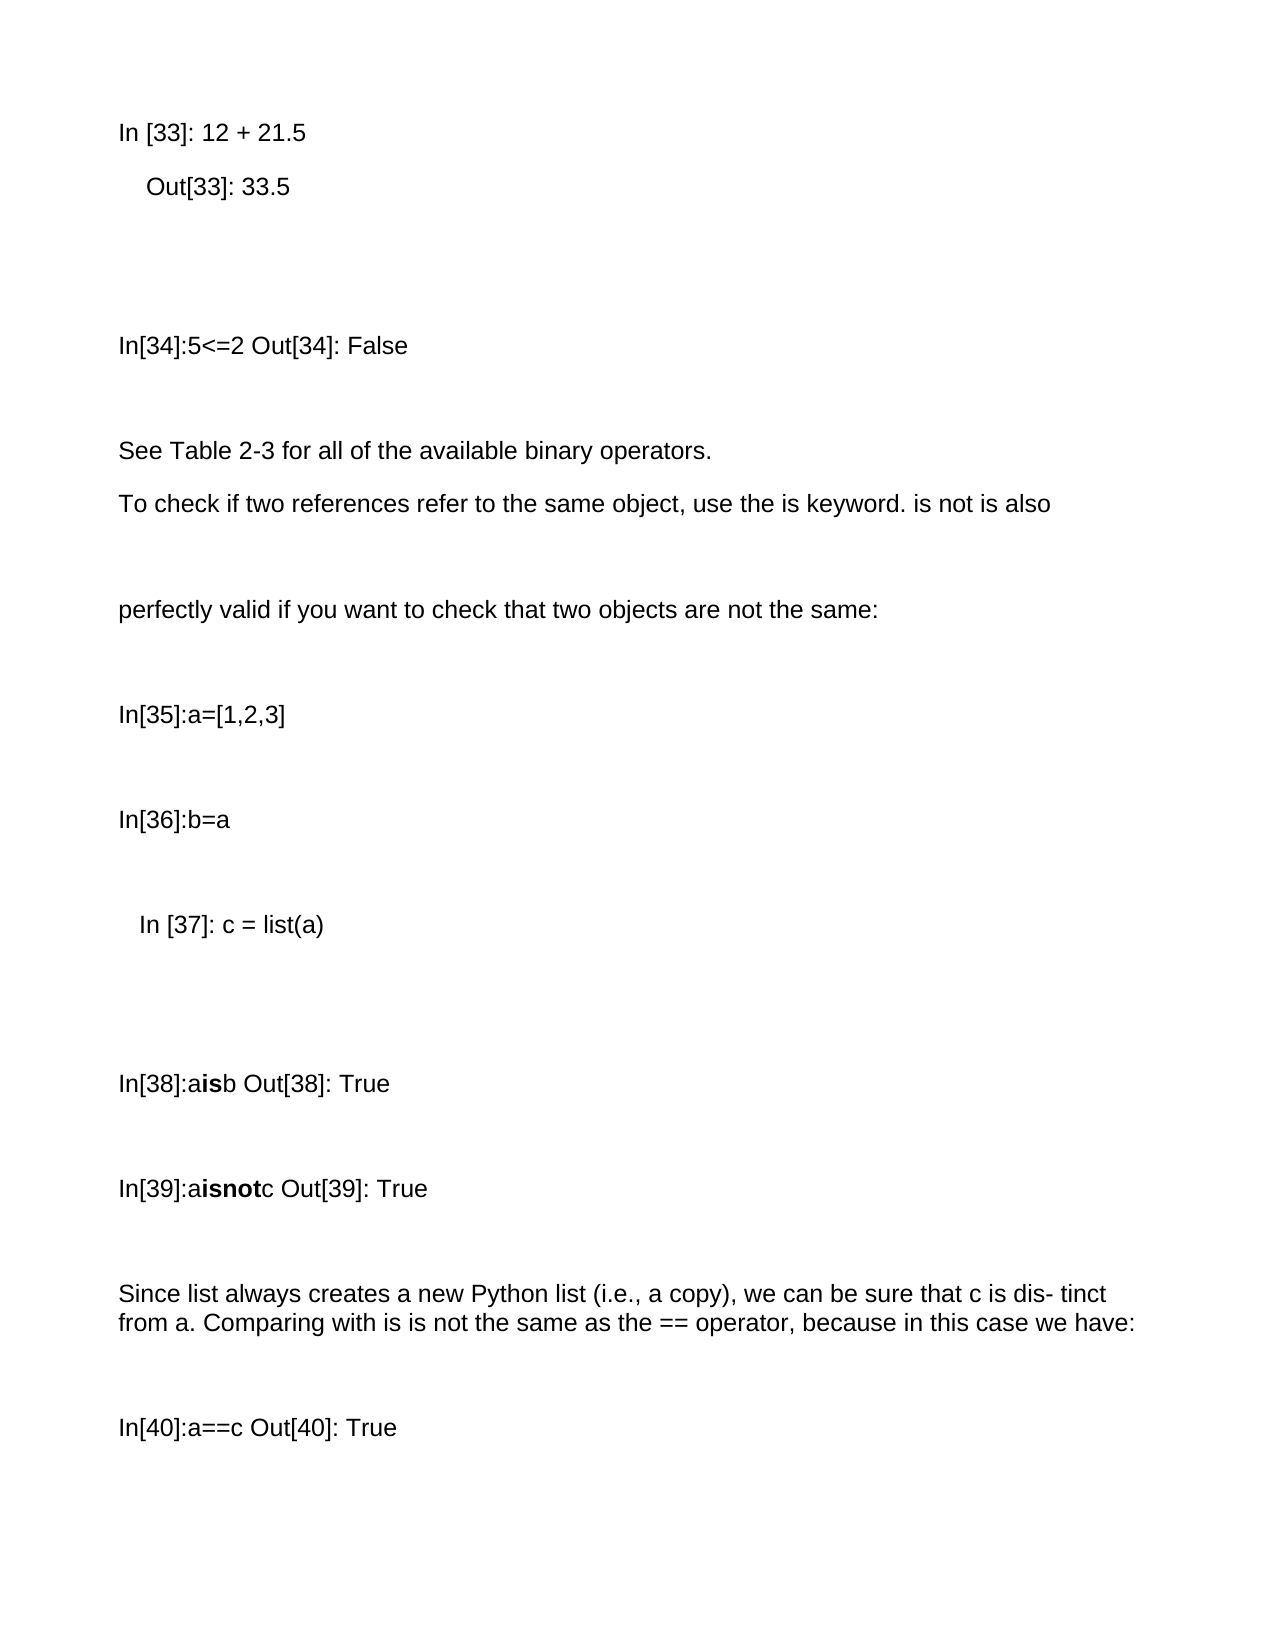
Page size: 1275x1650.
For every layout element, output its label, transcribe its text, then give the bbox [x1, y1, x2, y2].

text In [33]: 12 + 21.5 [118, 118, 1157, 147]
text perfectly valid if you want to check that two objects are not the same: [118, 594, 1157, 623]
text See Table 2-3 for all of the available binary operators. [118, 436, 1157, 464]
text To check if two references refer to the same object, use the is keyword. is not is also [118, 489, 1157, 518]
text In [37]: c = list(a) [118, 910, 1157, 939]
text In[35]:a=[1,2,3] [118, 700, 1157, 728]
text In[40]:a==c Out[40]: True [118, 1413, 1157, 1442]
text Out[33]: 33.5 [118, 172, 1157, 201]
text Since list always creates a new Python list (i.e., a copy), we can be sure that c is dis‐ tinct from a. Comparing with is is not the same as the == operator, because in this case we have: [118, 1279, 1157, 1336]
text In[38]:aisb Out[38]: True [118, 1069, 1157, 1097]
text In[36]:b=a [118, 805, 1157, 833]
text In[34]:5<=2 Out[34]: False [118, 331, 1157, 359]
text In[39]:aisnotc Out[39]: True [118, 1174, 1157, 1203]
